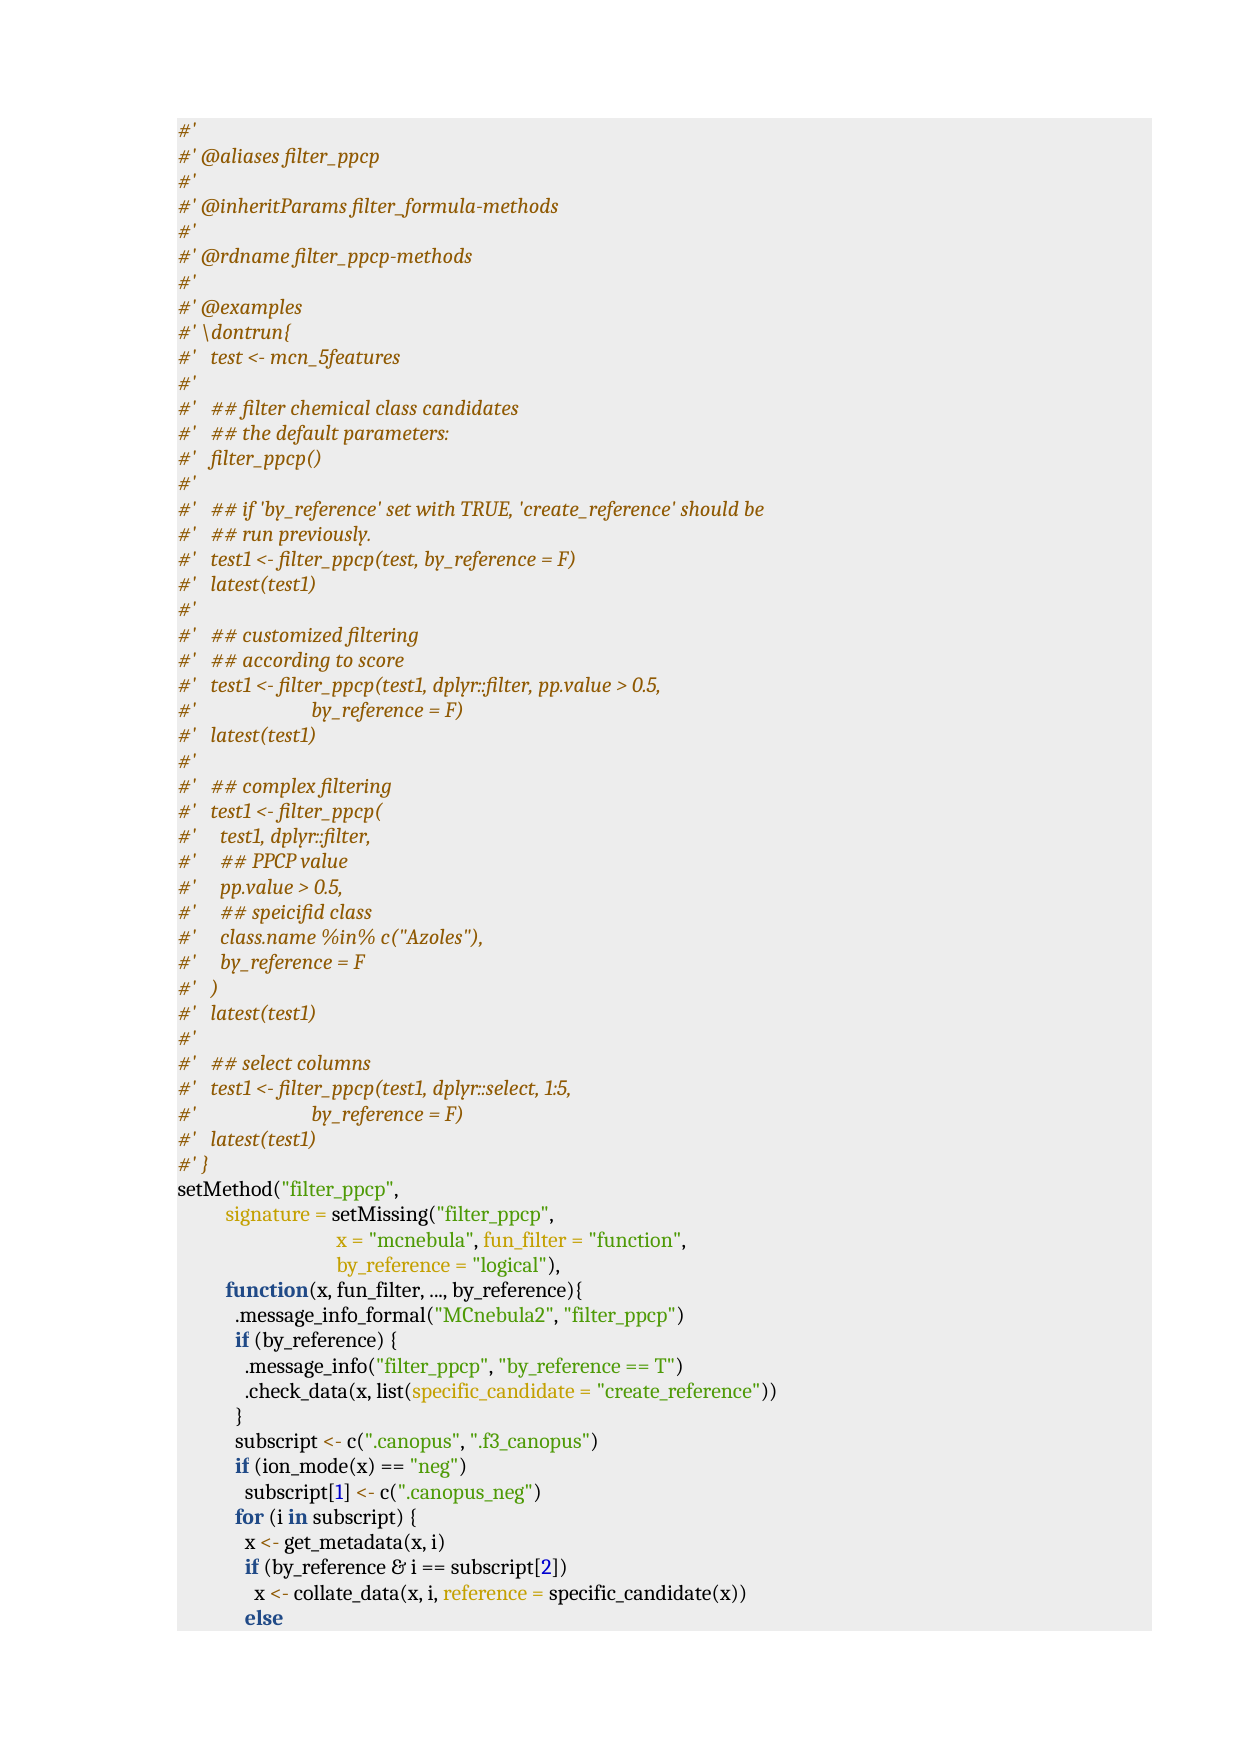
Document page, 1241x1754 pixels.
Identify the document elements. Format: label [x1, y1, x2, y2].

text [177, 118, 1152, 1631]
